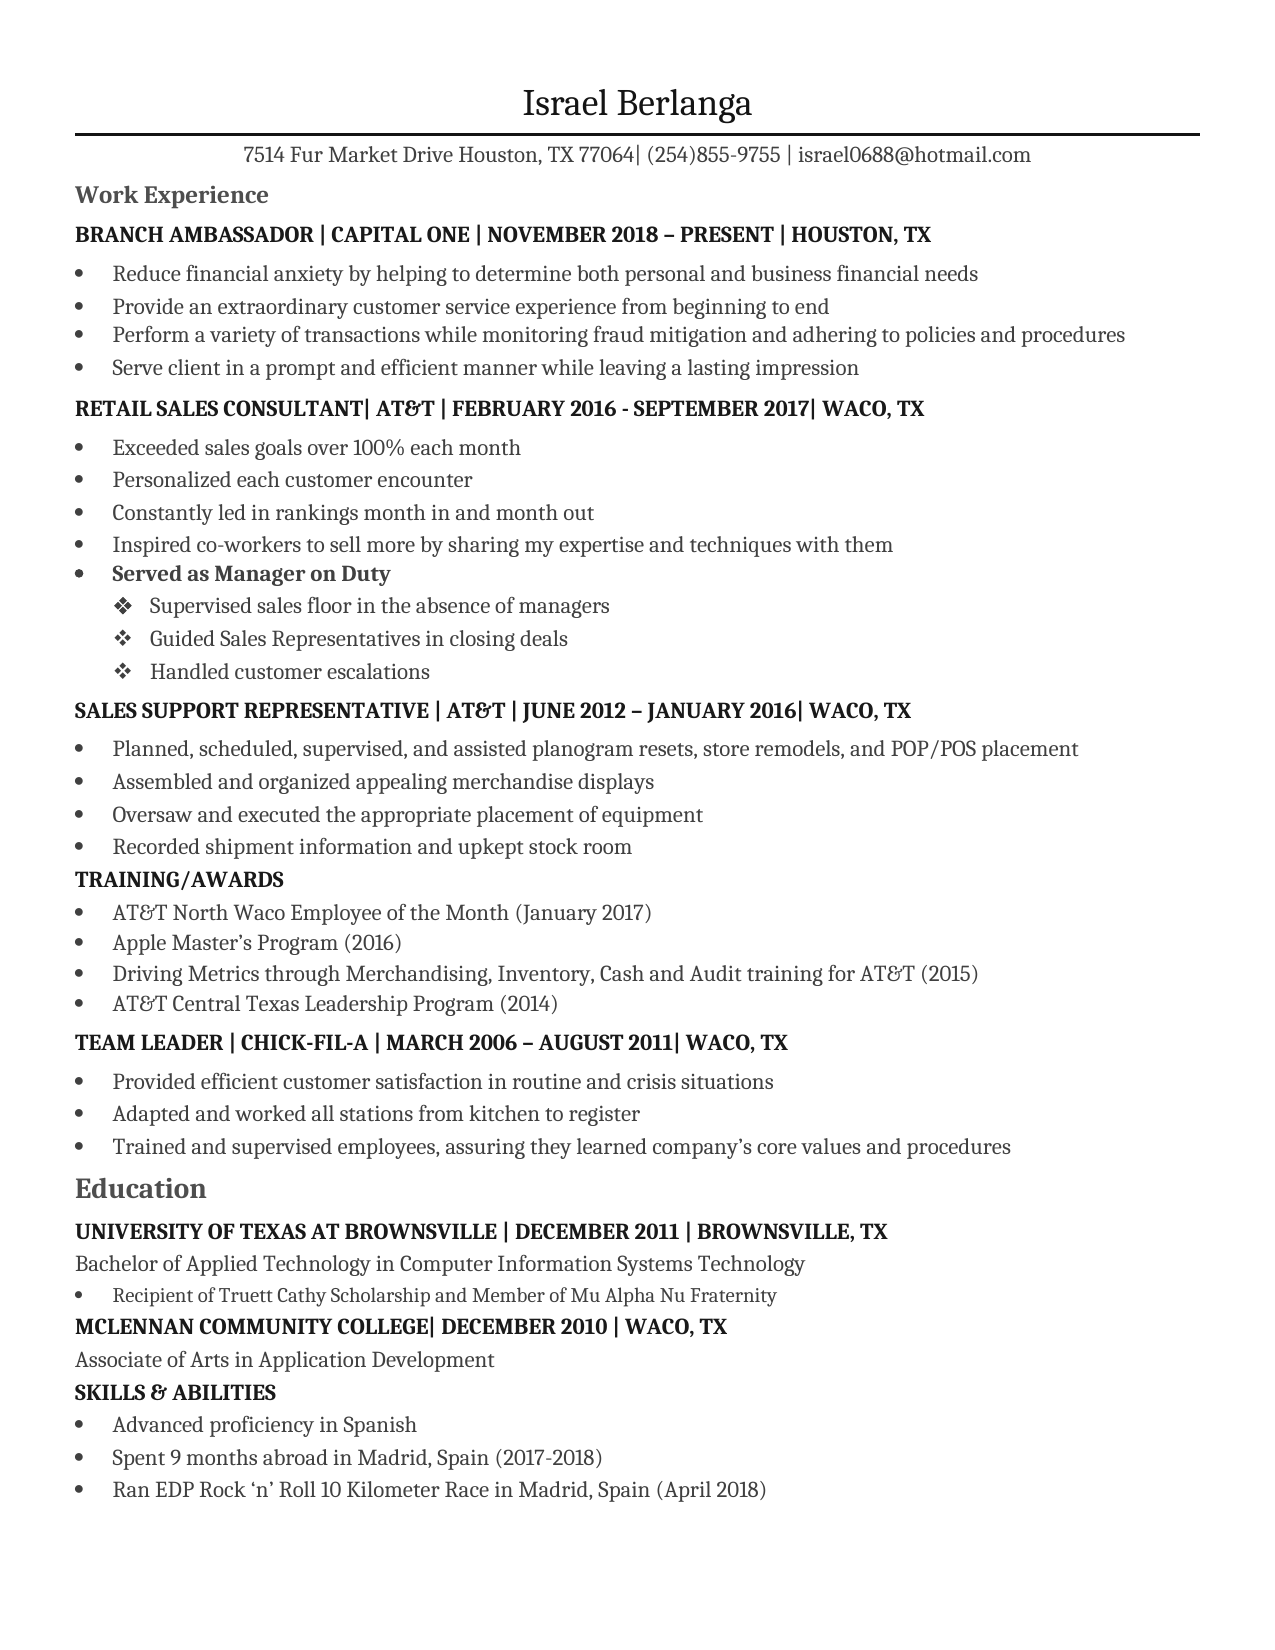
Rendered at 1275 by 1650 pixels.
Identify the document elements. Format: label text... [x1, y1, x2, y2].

list Served as Manager on Duty [75, 561, 1200, 587]
list Oversaw and executed the appropriate placement of equipment [75, 801, 1200, 828]
subtitle Mclennan community college| December 2010 | Waco, TX [75, 1314, 1200, 1340]
subtitle University of Texas at Brownsville | December 2011 | Brownsville, TX [75, 1219, 1200, 1245]
list AT&T Central Texas Leadership Program (2014) [75, 991, 1200, 1017]
list Ran EDP Rock ‘n’ Roll 10 Kilometer Race in Madrid, Spain (April 2018) [75, 1477, 1200, 1503]
list Constantly led in rankings month in and month out [75, 500, 1200, 526]
list Spent 9 months abroad in Madrid, Spain (2017-2018) [75, 1444, 1200, 1471]
list Trained and supervised employees, assuring they learned company’s core values and procedures [75, 1134, 1200, 1160]
list Assembled and organized appealing merchandise displays [75, 769, 1200, 795]
subtitle Education [75, 1173, 1200, 1206]
subtitle Branch Ambassador | Capital One | November 2018 – present | Houston, TX [75, 222, 1200, 248]
subtitle Retail Sales consultant| at&t | February 2016 - September 2017| Waco, TX [75, 396, 1200, 422]
list Exceeded sales goals over 100% each month [75, 434, 1200, 461]
list Recipient of Truett Cathy Scholarship and Member of Mu Alpha Nu Fraternity [75, 1284, 1200, 1308]
title Israel Berlanga [75, 81, 1200, 133]
text 7514 Fur Market Drive Houston, TX 77064| (254)855-9755 | israel0688@hotmail.com [75, 142, 1200, 168]
list Adapted and worked all stations from kitchen to register [75, 1101, 1200, 1127]
list Supervised sales floor in the absence of managers [112, 593, 1200, 620]
list Reduce financial anxiety by helping to determine both personal and business financial needs [75, 261, 1200, 287]
list Provided efficient customer satisfaction in routine and crisis situations [75, 1068, 1200, 1095]
list Personalized each customer encounter [75, 467, 1200, 493]
subtitle team leader | chick-fil-a | March 2006 – August 2011| Waco, TX [75, 1030, 1200, 1056]
list Serve client in a prompt and efficient manner while leaving a lasting impression [75, 355, 1200, 381]
list Handled customer escalations [112, 658, 1200, 685]
list Associate of Arts in Application Development [75, 1347, 1200, 1373]
subtitle Sales Support Representative | AT&T | June 2012 – January 2016| Waco, TX [75, 697, 1200, 724]
list Apple Master’s Program (2016) [75, 930, 1200, 956]
list Provide an extraordinary customer service experience from beginning to end [75, 294, 1200, 320]
subtitle Training/awards [75, 867, 1200, 893]
list Bachelor of Applied Technology in Computer Information Systems Technology [75, 1251, 1200, 1278]
list Guided Sales Representatives in closing deals [112, 626, 1200, 652]
list Inspired co-workers to sell more by sharing my expertise and techniques with them [75, 532, 1200, 559]
list Recorded shipment information and upkept stock room [75, 834, 1200, 860]
list Perform a variety of transactions while monitoring fraud mitigation and adhering to policies and procedures [75, 322, 1200, 348]
list Planned, scheduled, supervised, and assisted planogram resets, store remodels, and POP/POS placement [75, 736, 1200, 763]
list Driving Metrics through Merchandising, Inventory, Cash and Audit training for AT&T (2015) [75, 960, 1200, 987]
subtitle Work Experience [75, 181, 1200, 210]
list AT&T North Waco Employee of the Month (January 2017) [75, 899, 1200, 926]
list Advanced proficiency in Spanish [75, 1412, 1200, 1438]
